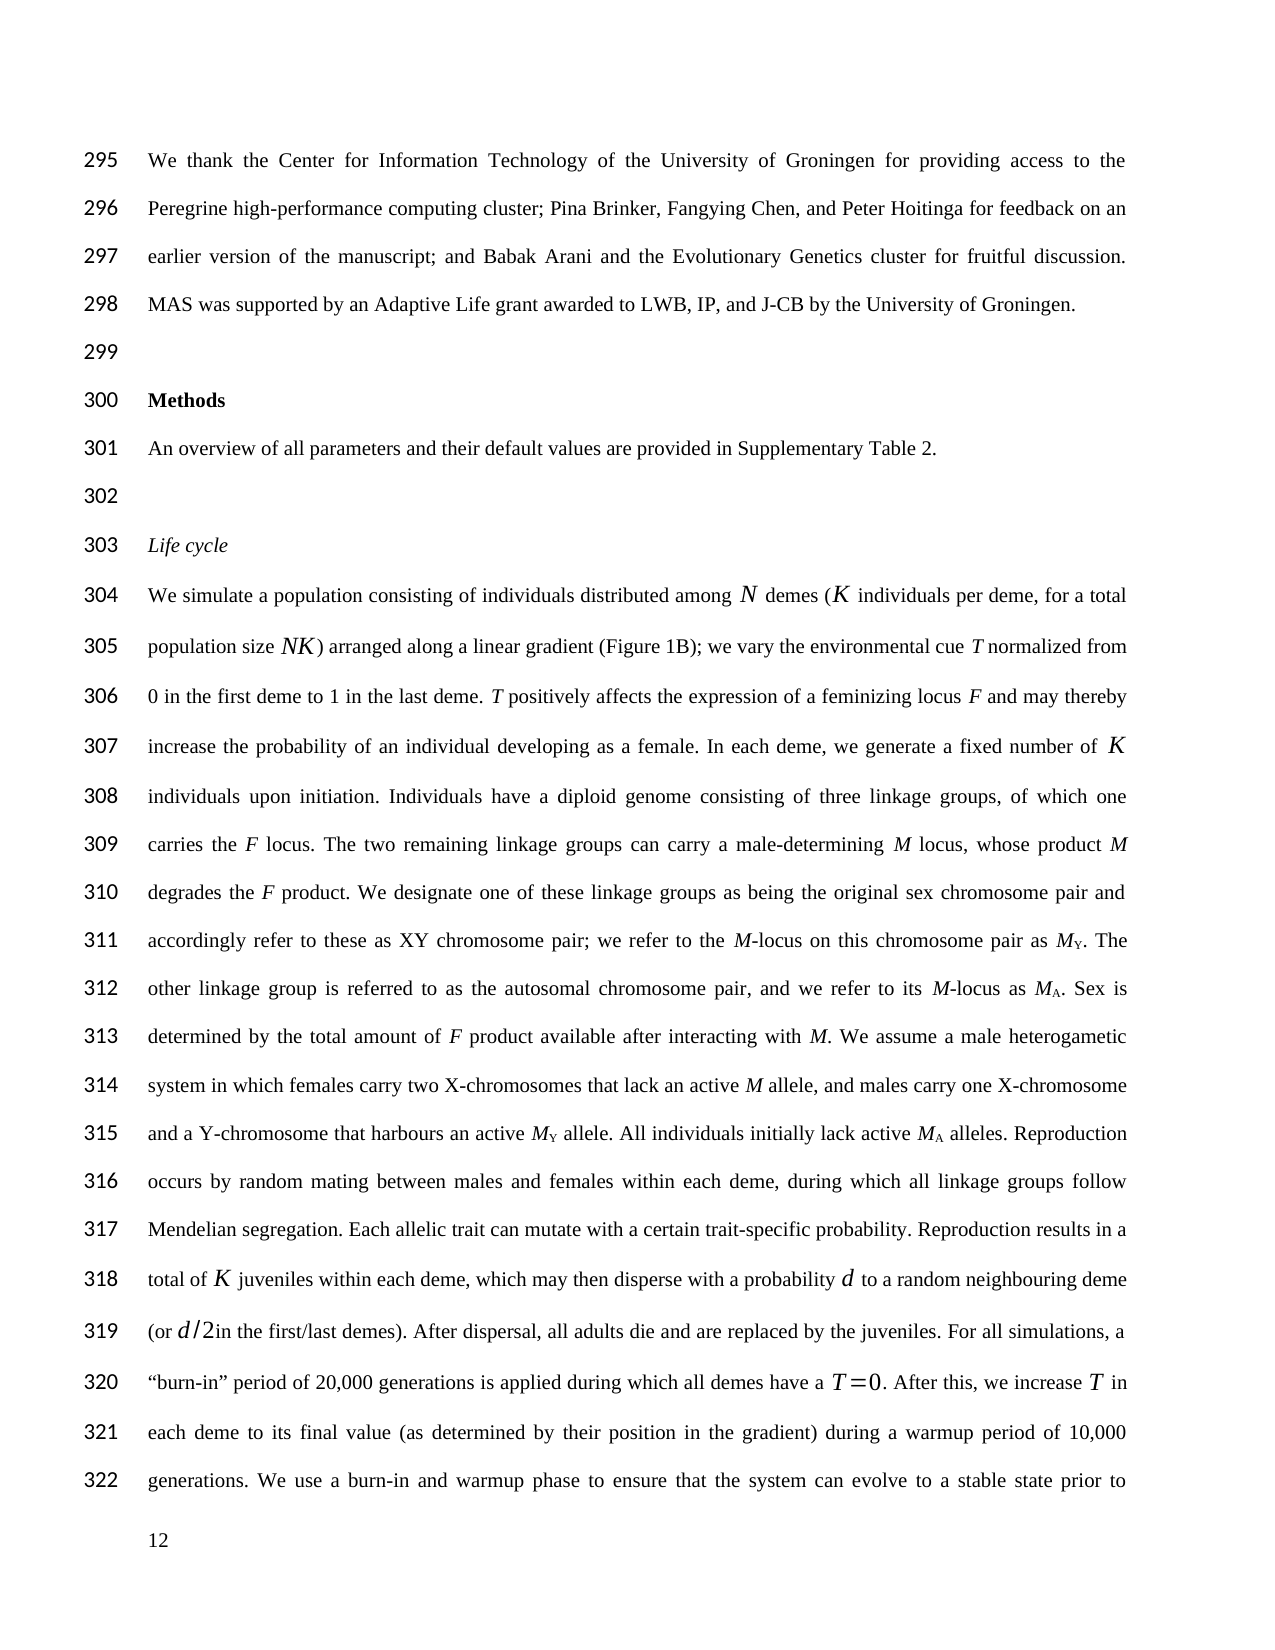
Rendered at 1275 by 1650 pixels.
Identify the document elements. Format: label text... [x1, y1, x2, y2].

subtitle Methods [148, 388, 1127, 412]
subtitle Life cycle [148, 533, 1127, 557]
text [148, 581, 1127, 1492]
text We thank the Center for Information Technology of the University of Groningen for providing access to the Peregrine high-performance computing cluster; Pina Brinker, Fangying Chen, and Peter Hoitinga for feedback on an earlier version of the manuscript; and Babak Arani and the Evolutionary Genetics cluster for fruitful discussion. MAS was supported by an Adaptive Life grant awarded to LWB, IP, and J-CB by the University of Groningen. [148, 148, 1127, 316]
text An overview of all parameters and their default values are provided in Supplementary Table 2. [148, 436, 1127, 460]
